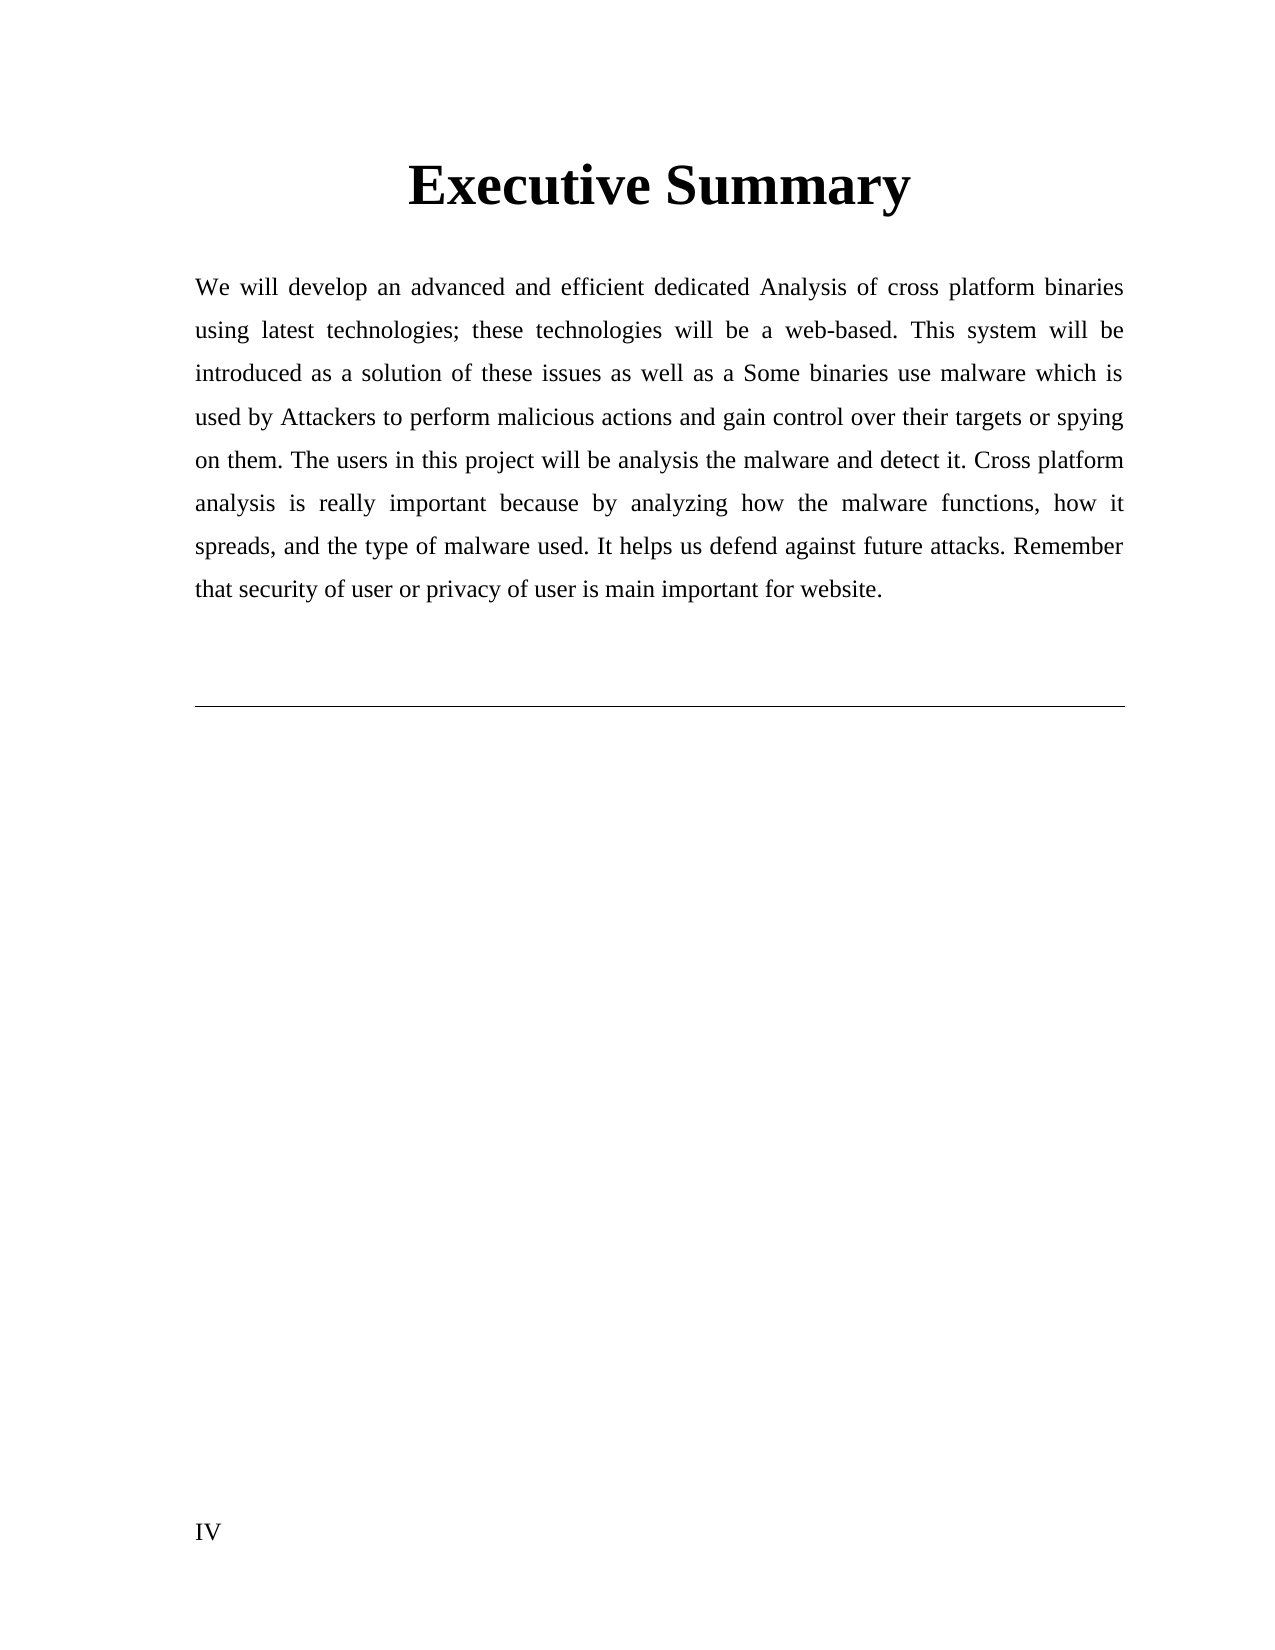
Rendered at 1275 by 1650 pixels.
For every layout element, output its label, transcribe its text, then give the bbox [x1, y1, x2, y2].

text Executive Summary [195, 150, 1125, 217]
text We will develop an advanced and efficient dedicated Analysis of cross platform binaries using latest technologies; these technologies will be a web-based. This system will be introduced as a solution of these issues as well as a Some binaries use malware which is used by Attackers to perform malicious actions and gain control over their targets or spying on them. The users in this project will be analysis the malware and detect it. Cross platform analysis is really important because by analyzing how the malware functions, how it spreads, and the type of malware used. It helps us defend against future attacks. Remember that security of user or privacy of user is main important for website. [195, 272, 1125, 603]
